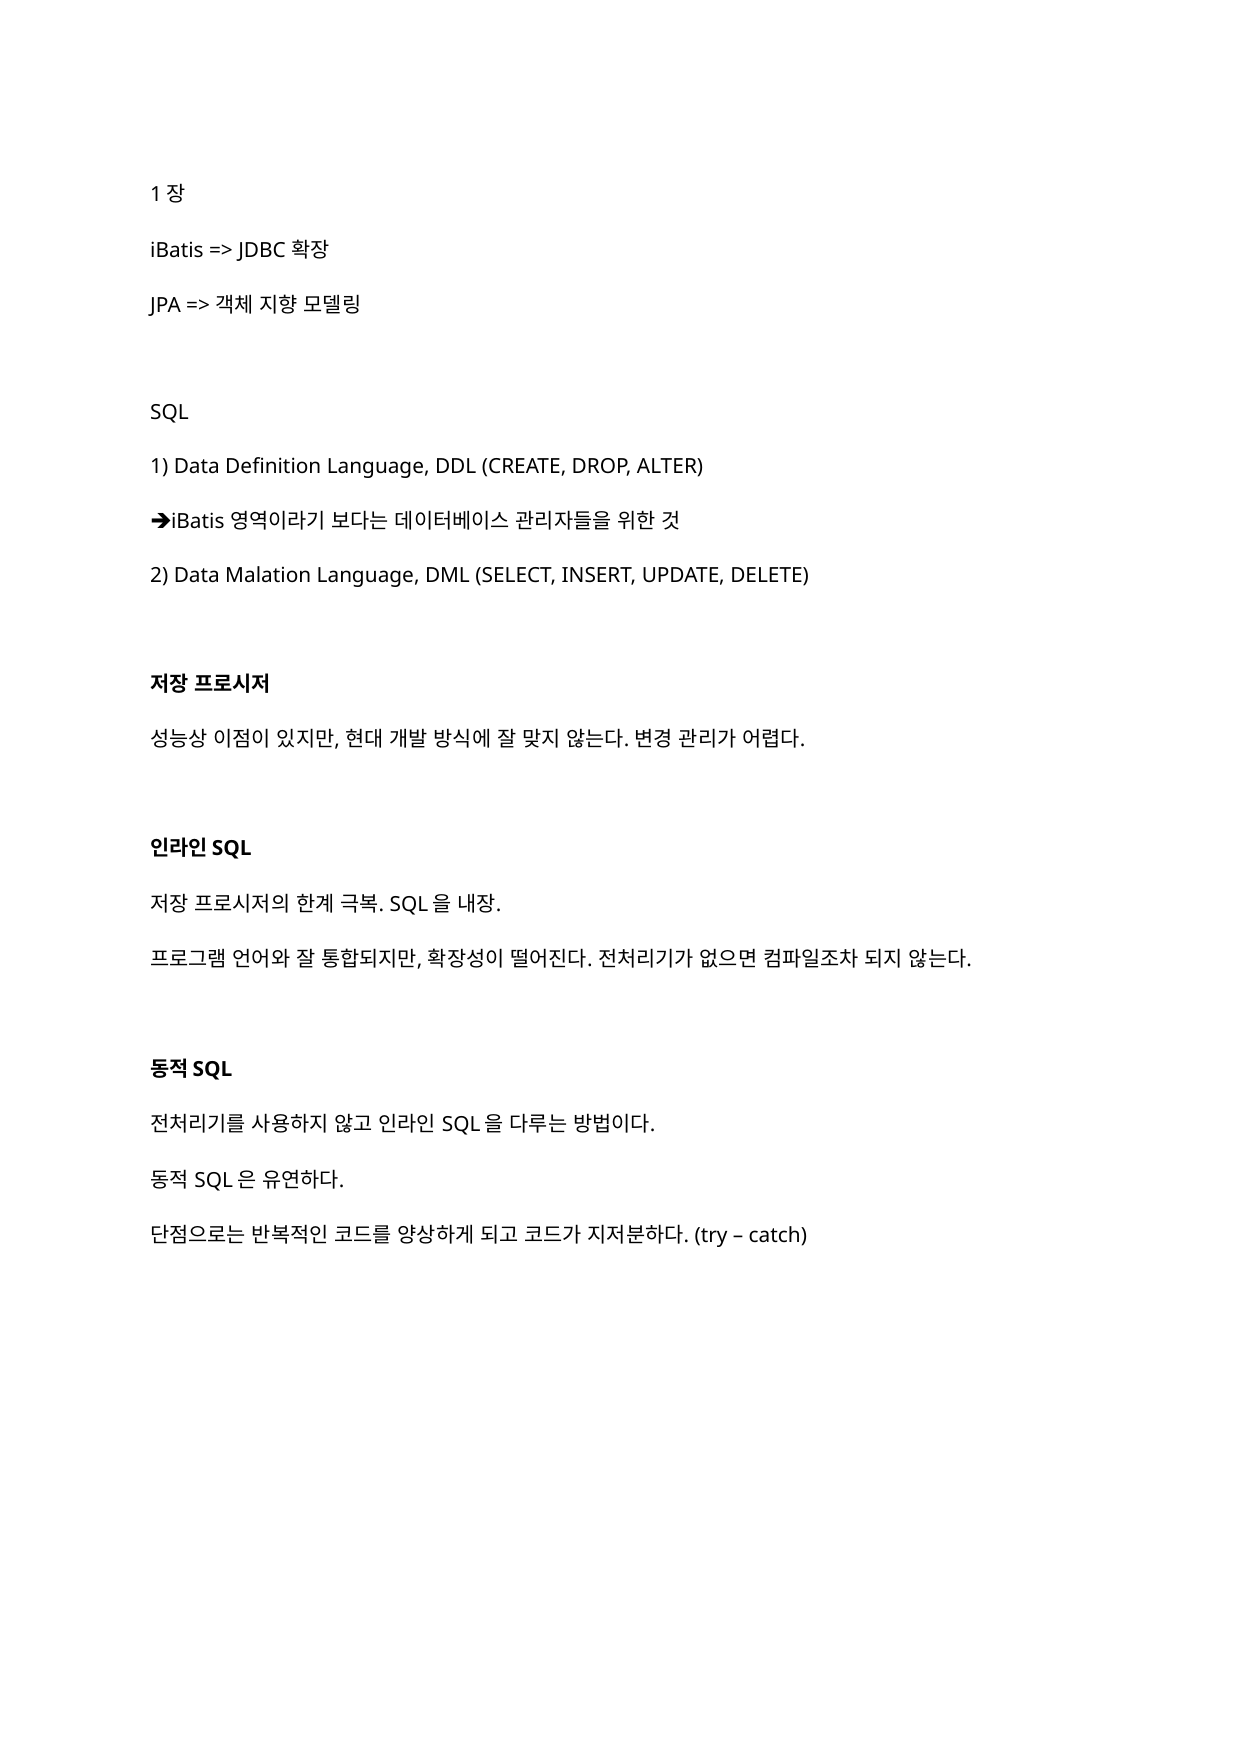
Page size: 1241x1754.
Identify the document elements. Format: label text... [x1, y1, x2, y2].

text 전처리기를 사용하지 않고 인라인 SQL을 다루는 방법이다. [150, 1107, 1090, 1138]
text 단점으로는 반복적인 코드를 양상하게 되고 코드가 지저분하다. (try – catch) [150, 1219, 1090, 1249]
text 동적 SQL은 유연하다. [150, 1163, 1090, 1193]
text 1장 [150, 177, 1090, 207]
text 동적SQL [150, 1052, 1090, 1082]
text JPA => 객체 지향 모델링 [150, 288, 1090, 319]
text 1) Data Definition Language, DDL (CREATE, DROP, ALTER) [150, 451, 1090, 479]
text SQL [150, 397, 1090, 426]
text 프로그램 언어와 잘 통합되지만, 확장성이 떨어진다. 전처리기가 없으면 컴파일조차 되지 않는다. [150, 943, 1090, 973]
text 성능상 이점이 있지만, 현대 개발 방식에 잘 맞지 않는다. 변경 관리가 어렵다. [150, 722, 1090, 753]
text 저장 프로시저 [150, 667, 1090, 697]
text 저장 프로시저의 한계 극복. SQL을 내장. [150, 887, 1090, 917]
text 2) Data Malation Language, DML (SELECT, INSERT, UPDATE, DELETE) [150, 560, 1090, 588]
text iBatis 영역이라기 보다는 데이터베이스 관리자들을 위한 것 [150, 504, 1090, 535]
text iBatis => JDBC 확장 [150, 233, 1090, 263]
text 인라인SQL [150, 831, 1090, 862]
